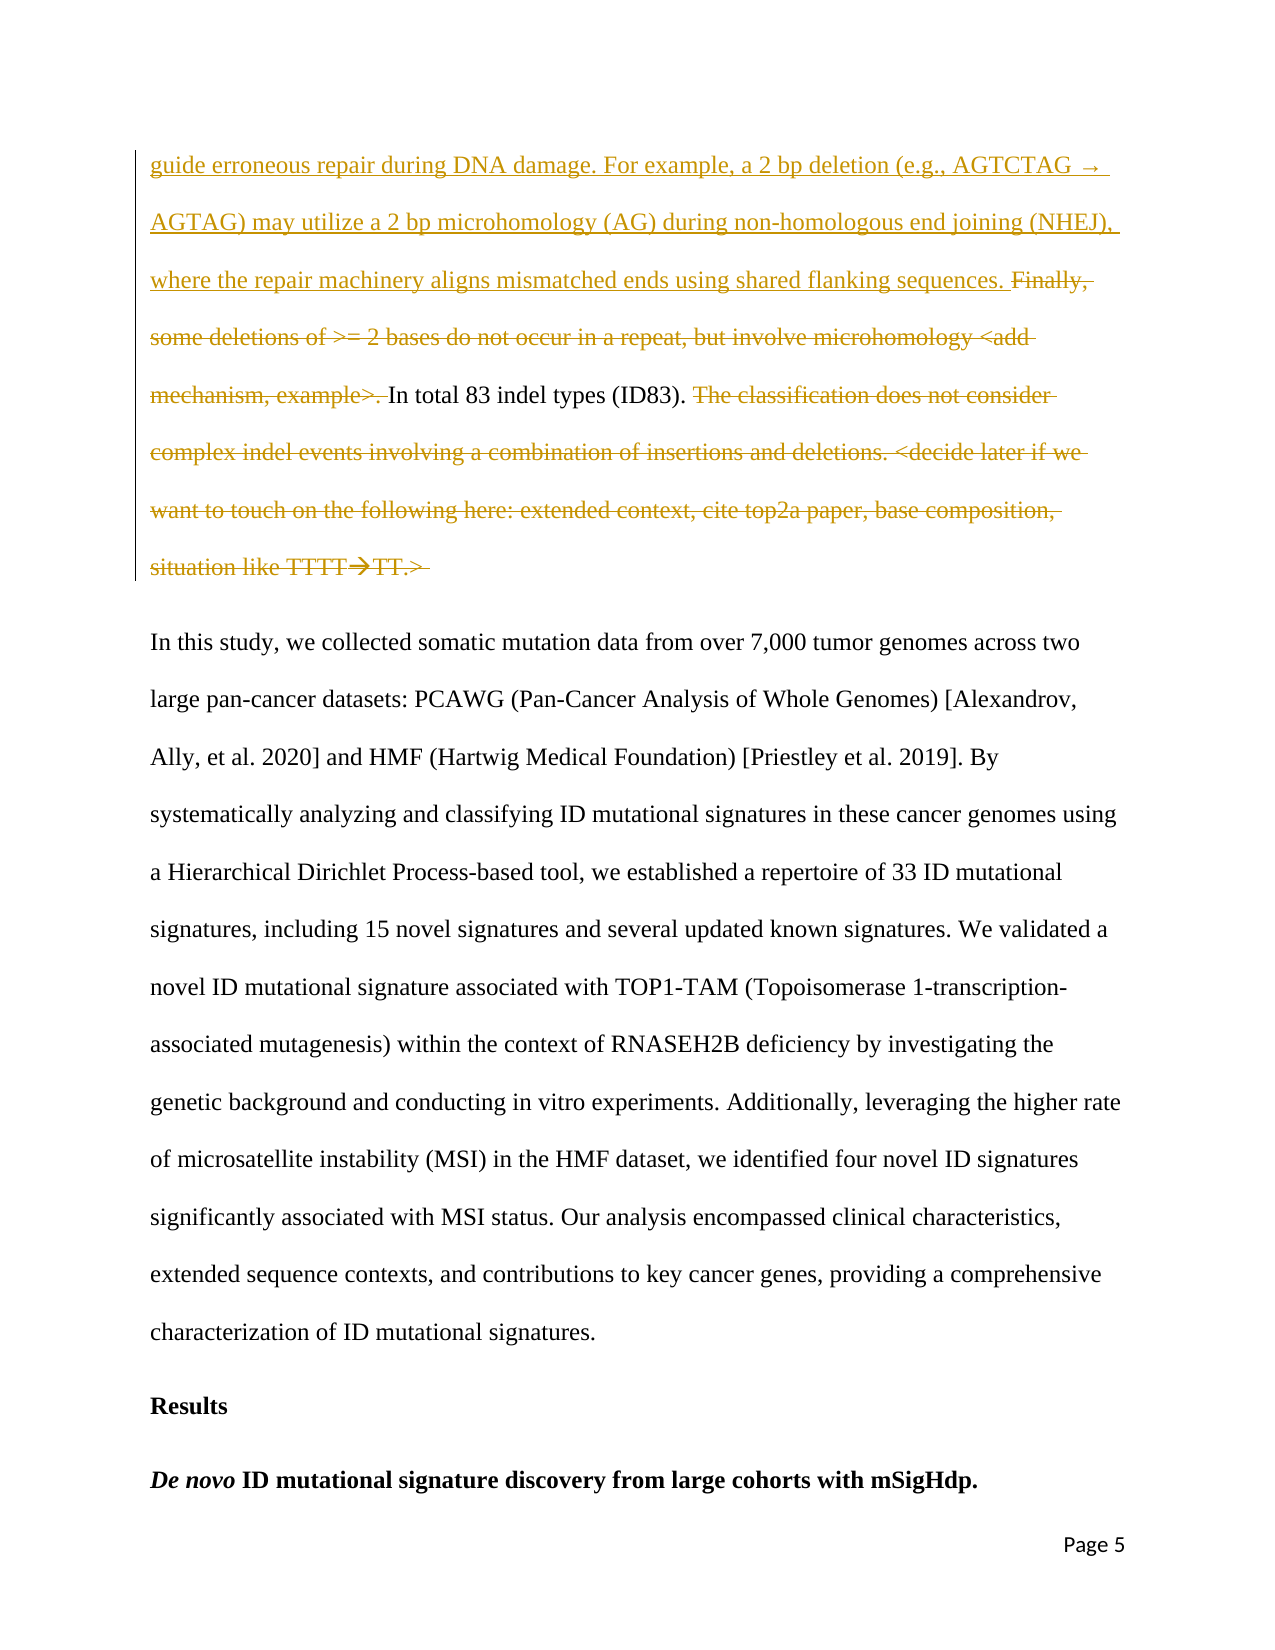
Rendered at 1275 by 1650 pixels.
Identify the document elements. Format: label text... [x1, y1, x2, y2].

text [150, 150, 1125, 581]
text In this study, we collected somatic mutation data from over 7,000 tumor genomes across two large pan-cancer datasets: PCAWG (Pan-Cancer Analysis of Whole Genomes) [Alexandrov, Ally, et al. 2020] and HMF (Hartwig Medical Foundation) [Priestley et al. 2019]. By systematically analyzing and classifying ID mutational signatures in these cancer genomes using a Hierarchical Dirichlet Process-based tool, we established a repertoire of 33 ID mutational signatures, including 15 novel signatures and several updated known signatures. We validated a novel ID mutational signature associated with TOP1-TAM (Topoisomerase 1-transcription-associated mutagenesis) within the context of RNASEH2B deficiency by investigating the genetic background and conducting in vitro experiments. Additionally, leveraging the higher rate of microsatellite instability (MSI) in the HMF dataset, we identified four novel ID signatures significantly associated with MSI status. Our analysis encompassed clinical characteristics, extended sequence contexts, and contributions to key cancer genes, providing a comprehensive characterization of ID mutational signatures. [150, 627, 1125, 1345]
text De novo ID mutational signature discovery from large cohorts with mSigHdp. [150, 1465, 1125, 1494]
text Results [150, 1391, 1125, 1419]
